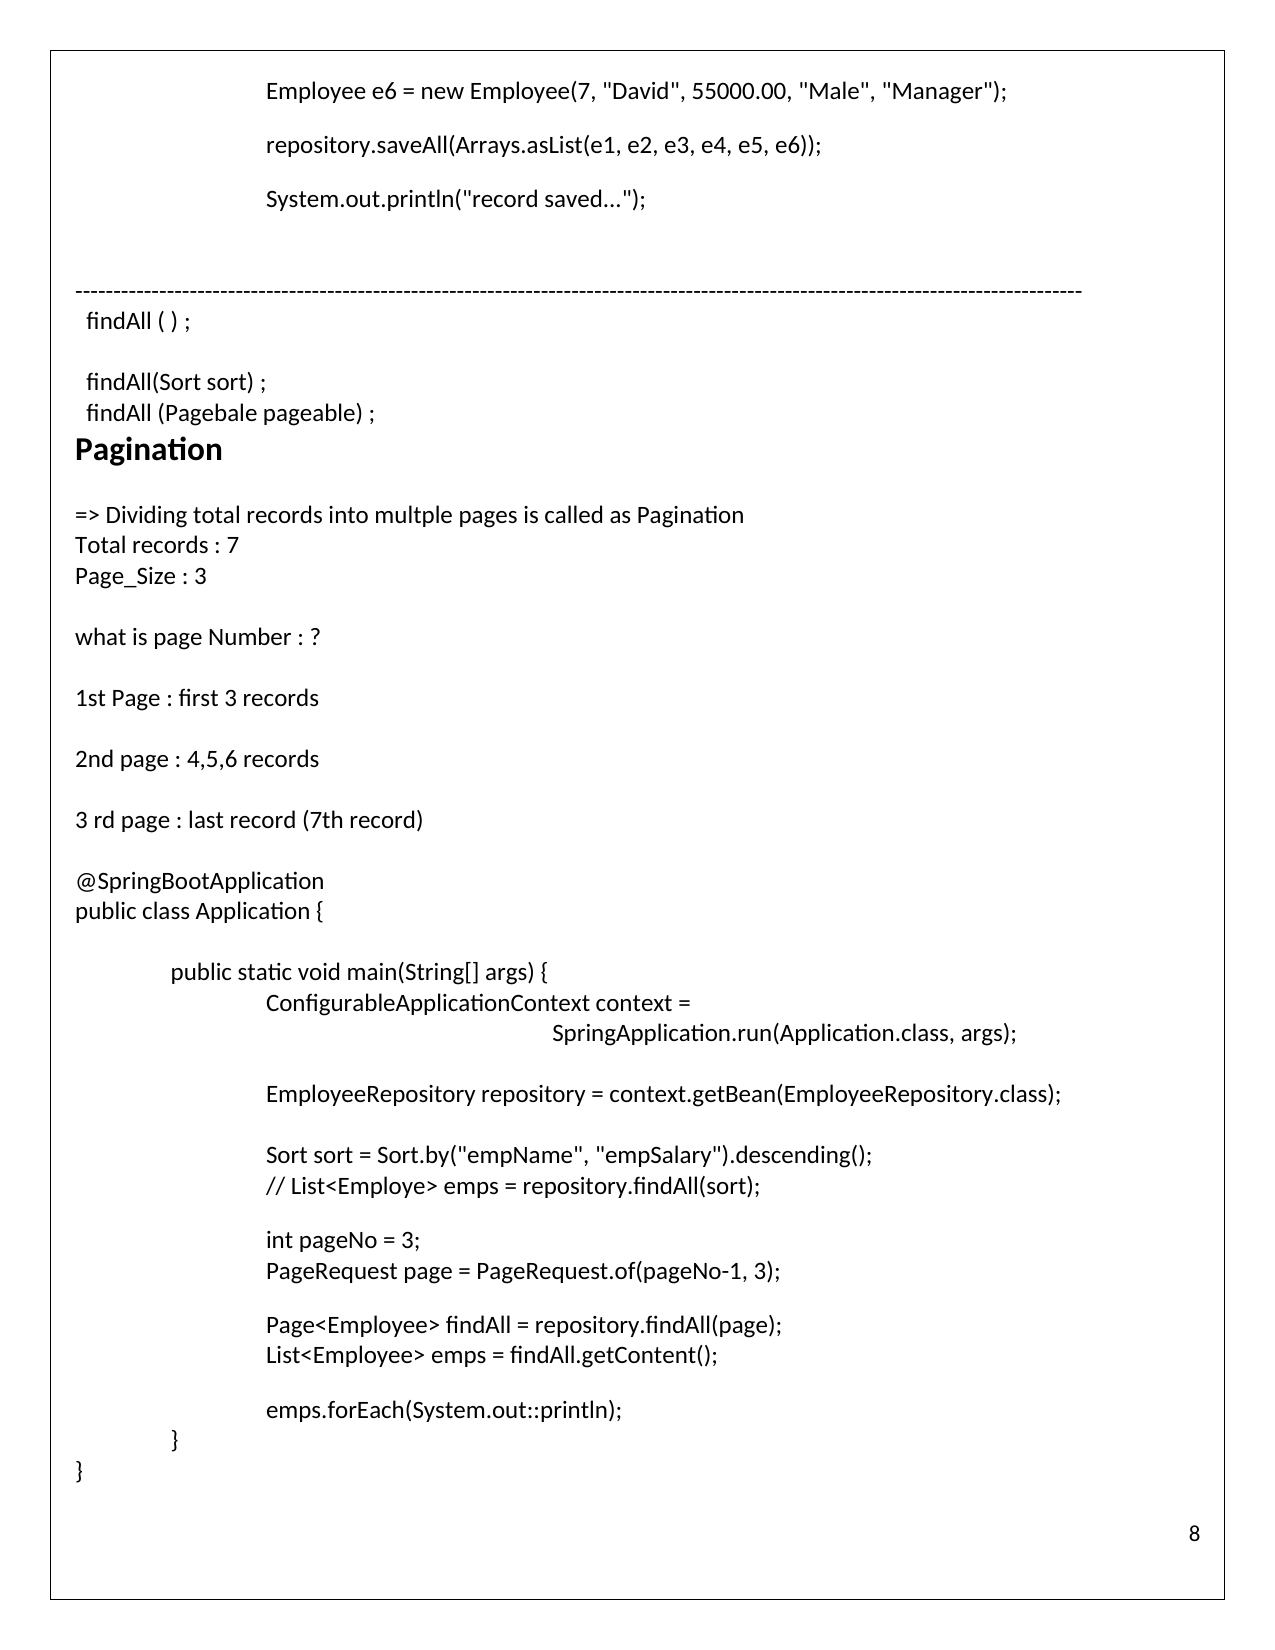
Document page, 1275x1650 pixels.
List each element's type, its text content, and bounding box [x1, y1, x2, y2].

text 2nd page : 4,5,6 records [75, 743, 1200, 773]
text emps.forEach(System.out::println); [75, 1394, 1200, 1424]
text Employee e6 = new Employee(7, "David", 55000.00, "Male", "Manager"); [75, 75, 1200, 106]
text ConfigurableApplicationContext context = [75, 987, 1200, 1018]
text Pagination [75, 427, 1200, 468]
text System.out.println("record saved..."); [75, 183, 1200, 214]
text what is page Number : ? [75, 621, 1200, 651]
text } [75, 1455, 1200, 1485]
text } [75, 1424, 1200, 1455]
text Page_Size : 3 [75, 560, 1200, 590]
text PageRequest page = PageRequest.of(pageNo-1, 3); [75, 1255, 1200, 1285]
text 1st Page : first 3 records [75, 682, 1200, 712]
text ------------------------------------------------------------------------------------------------------------------------------------ [75, 275, 1200, 305]
text findAll (Pagebale pageable) ; [75, 397, 1200, 427]
text List<Employee> emps = findAll.getContent(); [75, 1339, 1200, 1370]
text public static void main(String[] args) { [75, 957, 1200, 987]
text Page<Employee> findAll = repository.findAll(page); [75, 1309, 1200, 1339]
text SpringApplication.run(Application.class, args); [75, 1018, 1200, 1048]
text 3 rd page : last record (7th record) [75, 804, 1200, 834]
text findAll(Sort sort) ; [75, 366, 1200, 397]
text repository.saveAll(Arrays.asList(e1, e2, e3, e4, e5, e6)); [75, 129, 1200, 160]
text Sort sort = Sort.by("empName", "empSalary").descending(); [75, 1140, 1200, 1170]
text // List<Employe> emps = repository.findAll(sort); [75, 1170, 1200, 1201]
text findAll ( ) ; [75, 305, 1200, 336]
text int pageNo = 3; [75, 1224, 1200, 1255]
text EmployeeRepository repository = context.getBean(EmployeeRepository.class); [75, 1079, 1200, 1109]
text => Dividing total records into multple pages is called as Pagination [75, 499, 1200, 529]
text @SpringBootApplication [75, 865, 1200, 896]
text public class Application { [75, 896, 1200, 926]
text Total records : 7 [75, 529, 1200, 560]
